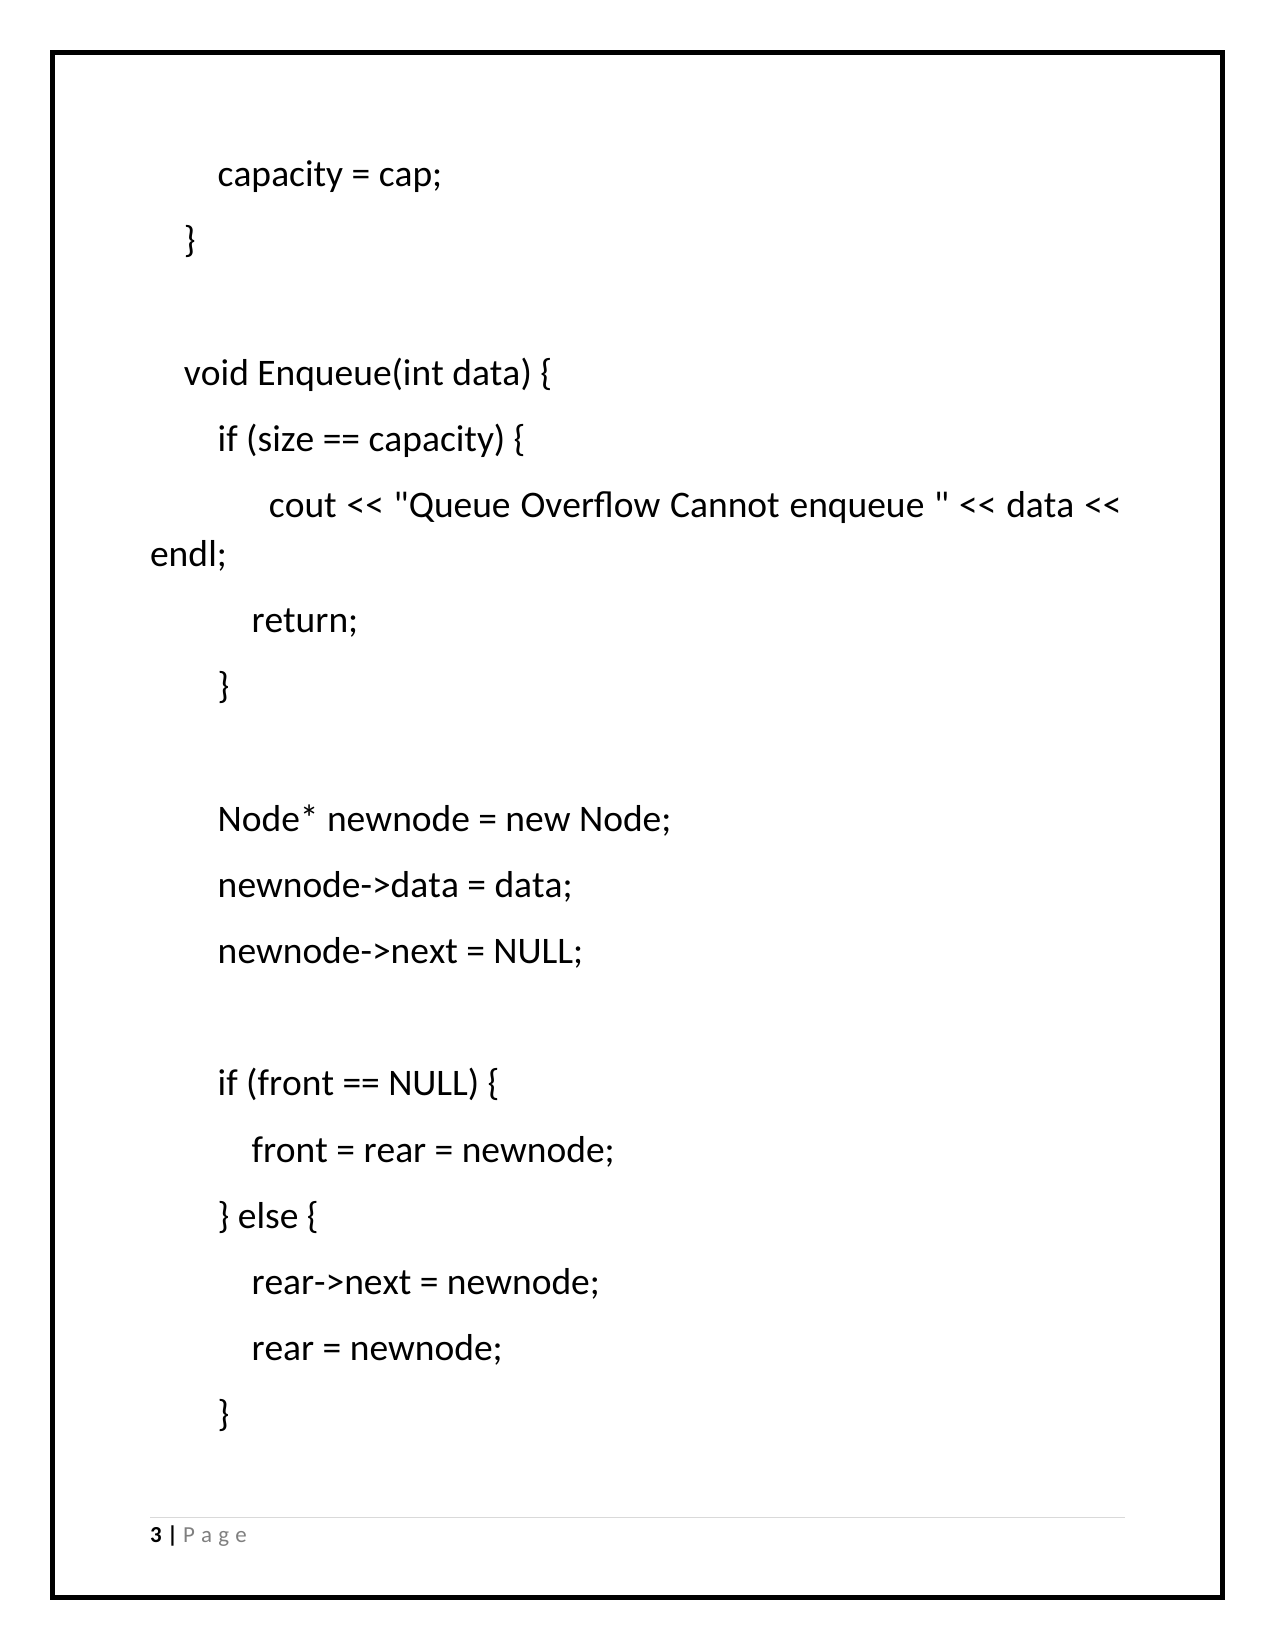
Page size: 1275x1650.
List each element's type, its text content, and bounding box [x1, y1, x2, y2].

text capacity = cap; [150, 150, 1125, 196]
text rear = newnode; [150, 1324, 1125, 1370]
text } [150, 216, 1125, 262]
text front = rear = newnode; [150, 1126, 1125, 1171]
text newnode->data = data; [150, 861, 1125, 907]
text void Enqueue(int data) { [150, 348, 1125, 394]
text newnode->next = NULL; [150, 927, 1125, 973]
text } else { [150, 1192, 1125, 1237]
text cout << "Queue Overflow Cannot enqueue " << data << endl; [150, 481, 1125, 576]
text rear->next = newnode; [150, 1258, 1125, 1304]
text if (size == capacity) { [150, 414, 1125, 460]
text } [150, 662, 1125, 708]
text if (front == NULL) { [150, 1059, 1125, 1105]
text } [150, 1390, 1125, 1436]
text Node* newnode = new Node; [150, 795, 1125, 841]
text return; [150, 596, 1125, 642]
